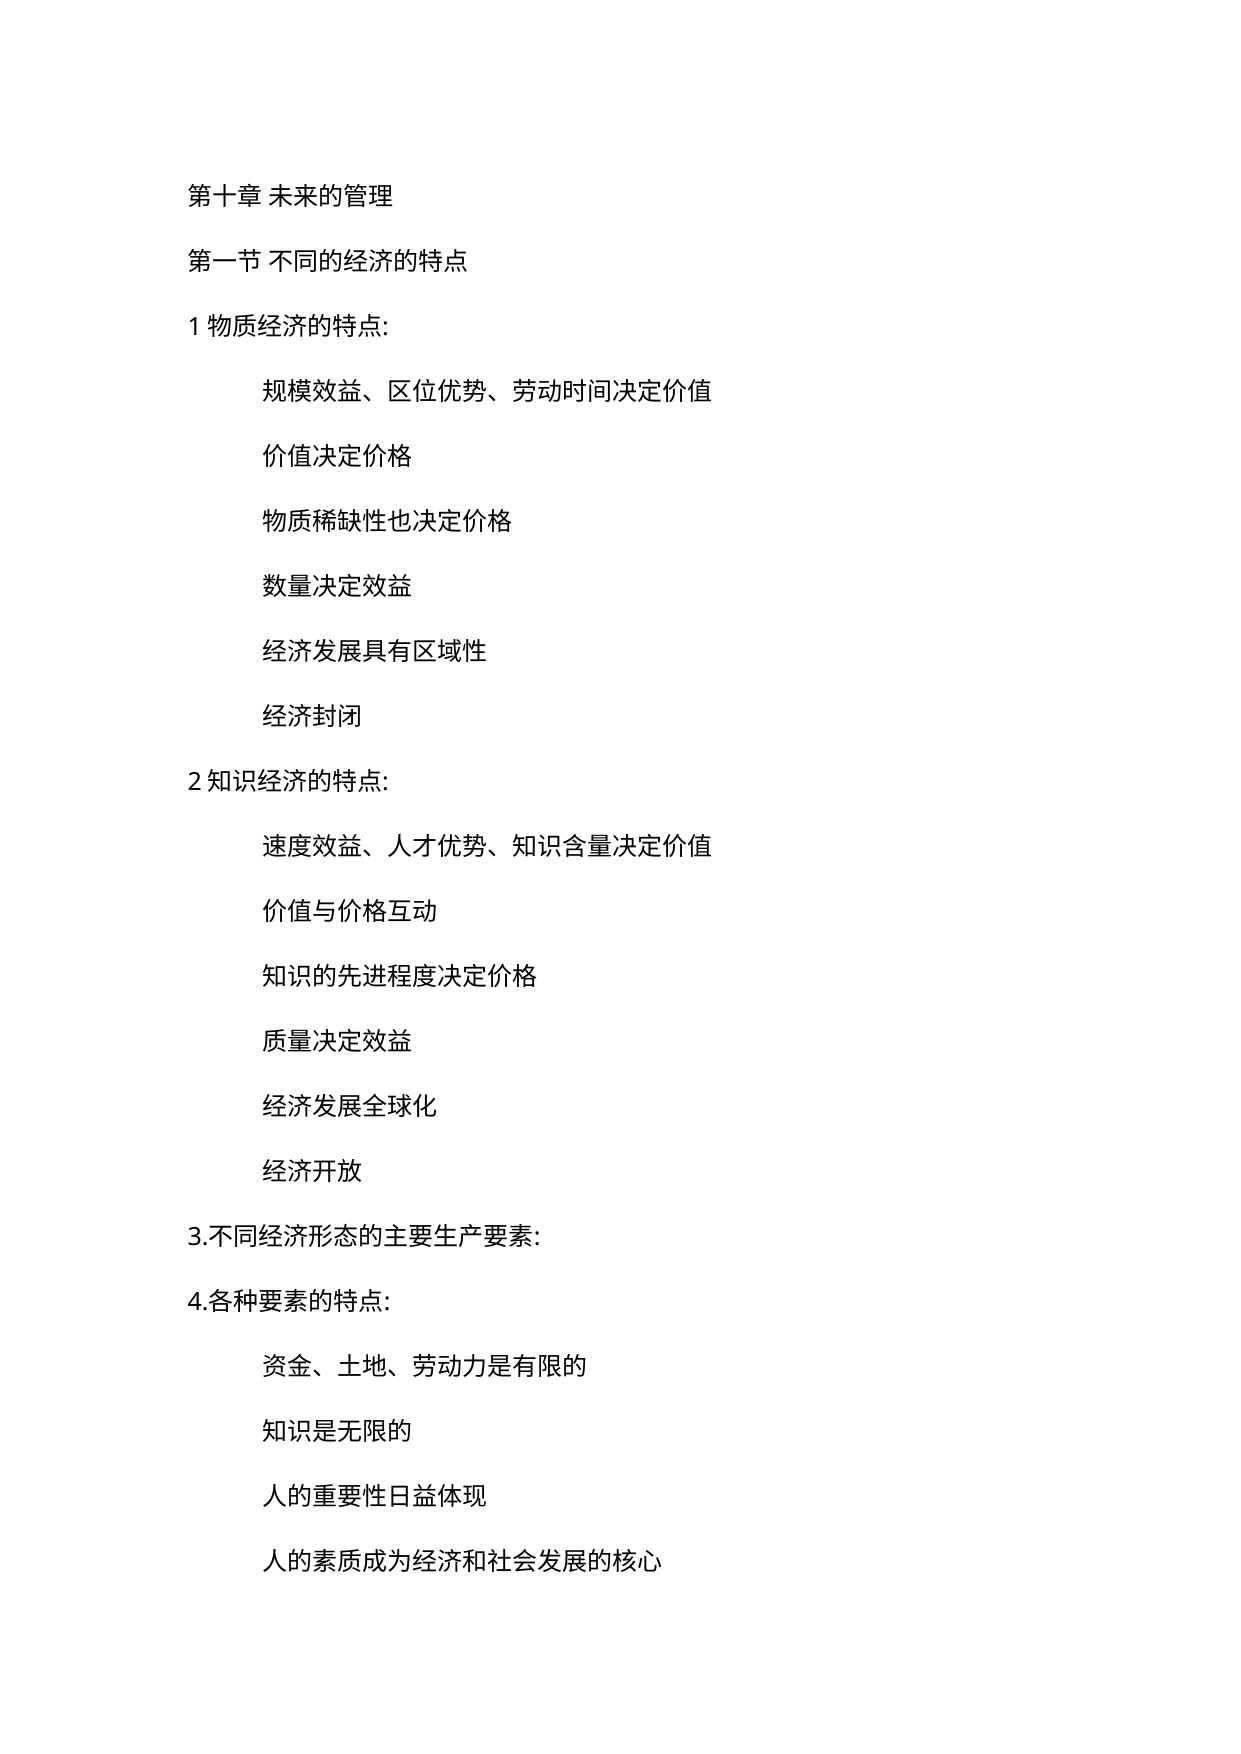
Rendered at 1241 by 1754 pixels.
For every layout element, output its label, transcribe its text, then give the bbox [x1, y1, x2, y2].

text 知识的先进程度决定价格 [262, 942, 1053, 1007]
text 经济发展全球化 [262, 1072, 1053, 1137]
text 质量决定效益 [262, 1007, 1053, 1072]
text 第一节 不同的经济的特点 [187, 227, 1053, 292]
text 2知识经济的特点: [187, 747, 1053, 812]
text 人的重要性日益体现 [262, 1462, 1053, 1527]
text 资金、土地、劳动力是有限的 [262, 1332, 1053, 1397]
text 经济封闭 [262, 682, 1053, 747]
text 物质稀缺性也决定价格 [262, 487, 1053, 552]
text 数量决定效益 [262, 552, 1053, 617]
text 4.各种要素的特点: [187, 1267, 1053, 1332]
text 人的素质成为经济和社会发展的核心 [262, 1527, 1053, 1592]
text 第十章 未来的管理 [187, 162, 1053, 227]
text 速度效益、人才优势、知识含量决定价值 [262, 812, 1053, 877]
text 3.不同经济形态的主要生产要素: [187, 1202, 1053, 1267]
text 经济发展具有区域性 [262, 617, 1053, 682]
text 价值决定价格 [262, 422, 1053, 487]
text 经济开放 [262, 1137, 1053, 1202]
text 价值与价格互动 [262, 877, 1053, 942]
text 规模效益、区位优势、劳动时间决定价值 [262, 357, 1053, 422]
text 知识是无限的 [262, 1397, 1053, 1462]
text 1物质经济的特点: [187, 292, 1053, 357]
